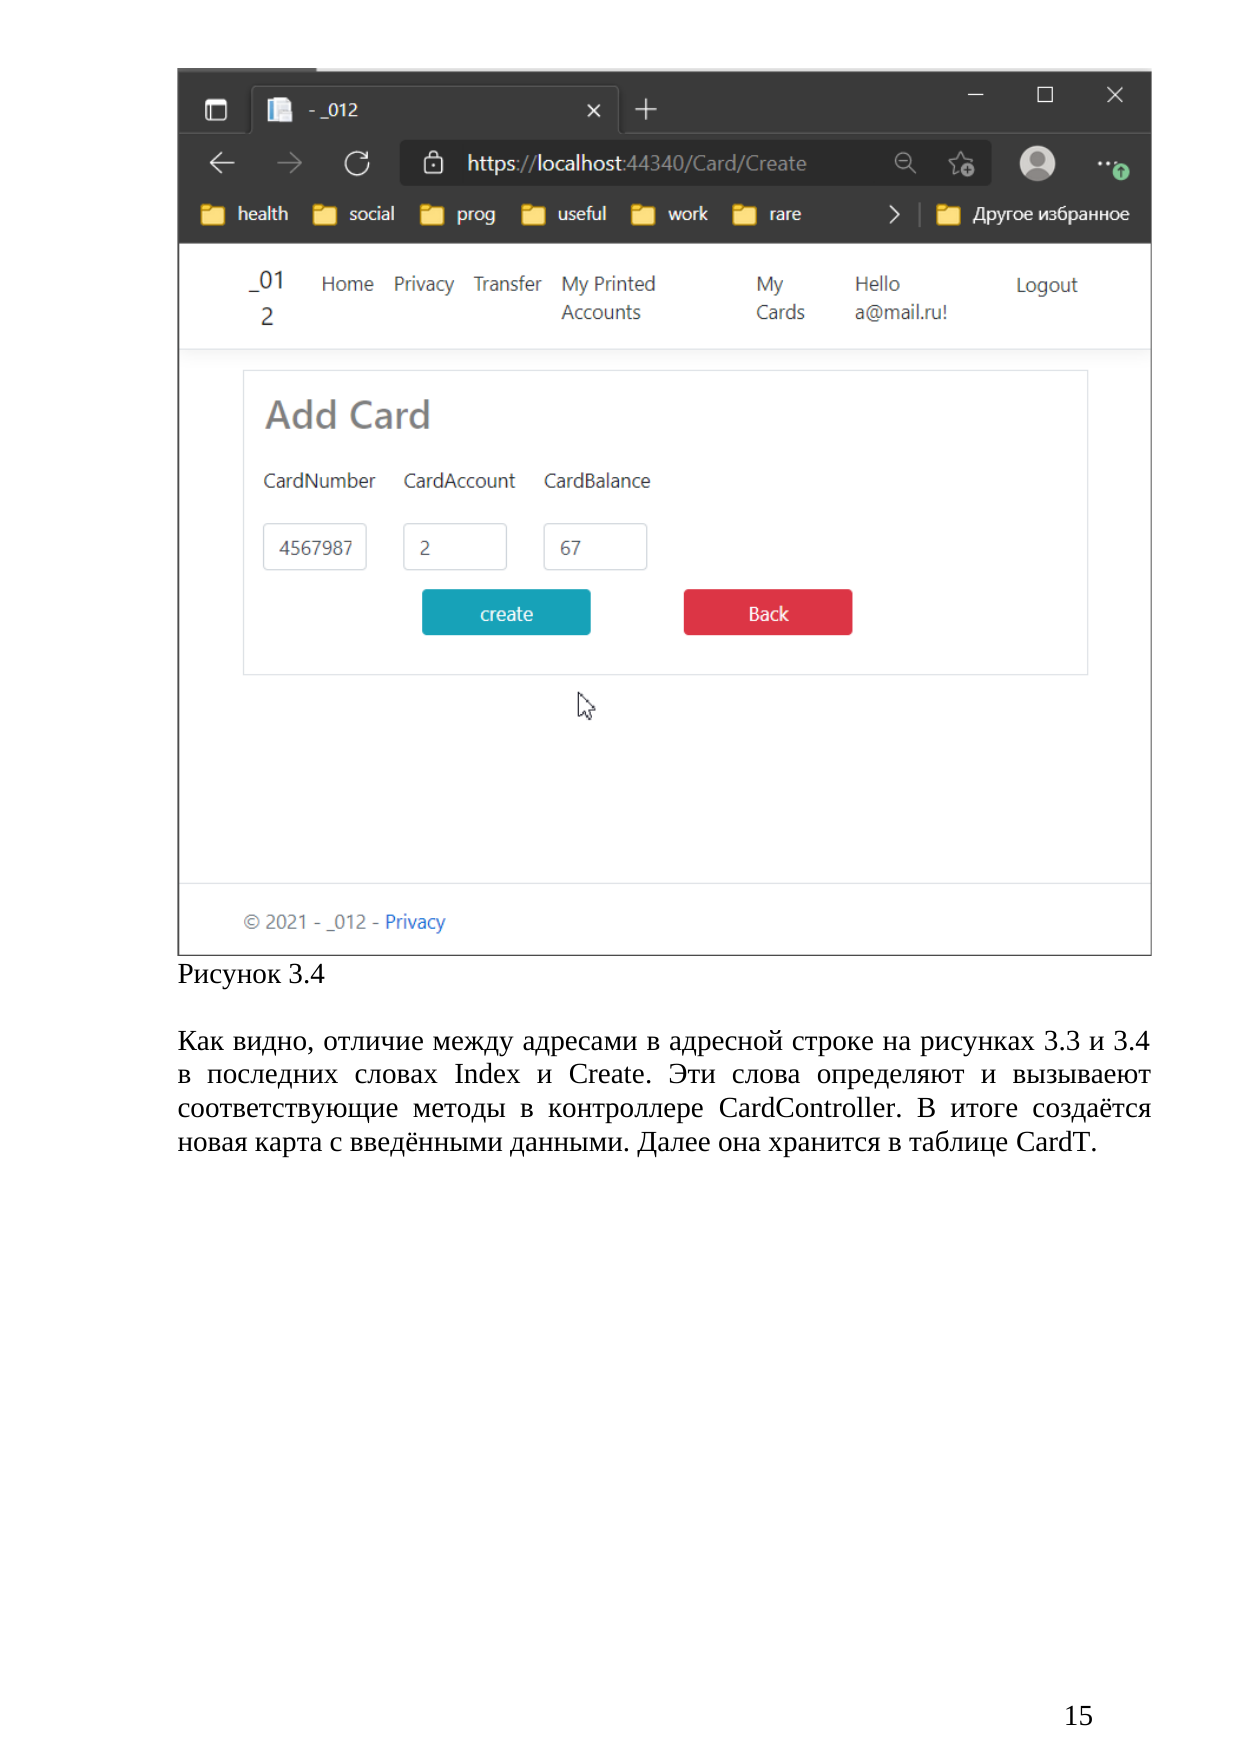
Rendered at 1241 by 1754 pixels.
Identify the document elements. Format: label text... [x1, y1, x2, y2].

text Рисунок 3.4 [177, 956, 1152, 989]
text Как видно, отличие между адресами в адресной строке на рисунках 3.3 и 3.4 в последних словах Index и Create. Эти слова определяют и вызываеют соответствующие методы в контроллере CardController. В итоге создаётся новая карта с введёнными данными. Далее она хранится в таблице CardT. [177, 1023, 1152, 1157]
picture [177, 68, 1152, 956]
